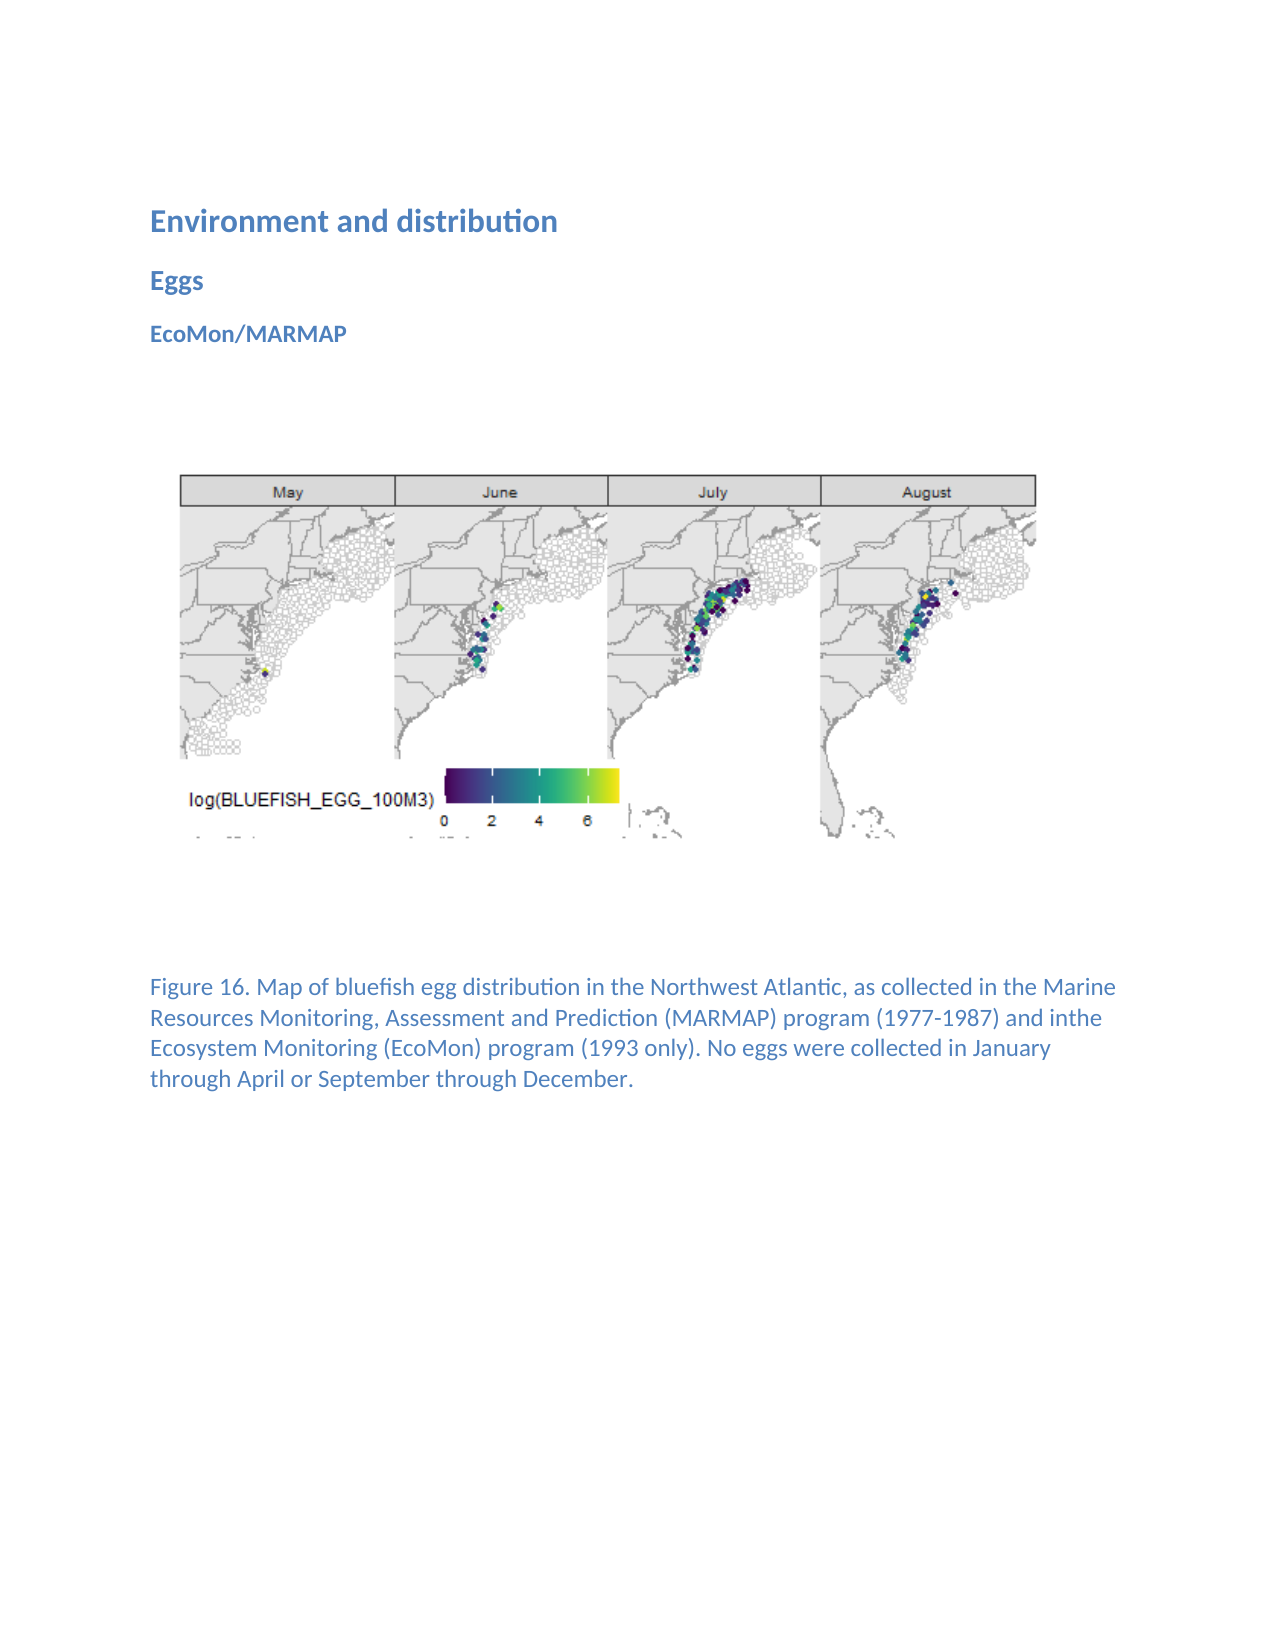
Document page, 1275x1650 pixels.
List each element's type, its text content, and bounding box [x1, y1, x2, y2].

subtitle Environment and distribution [150, 200, 1125, 241]
subtitle EcoMon/MARMAP [150, 318, 1125, 348]
subtitle Eggs [150, 262, 1125, 297]
subtitle Figure 16. Map of bluefish egg distribution in the Northwest Atlantic, as collected in the Marine Resources Monitoring, Assessment and Prediction (MARMAP) program (1977-1987) and inthe Ecosystem Monitoring (EcoMon) program (1993 only). No eggs were collected in January through April or September through December. [150, 971, 1125, 1093]
picture [168, 367, 1044, 951]
